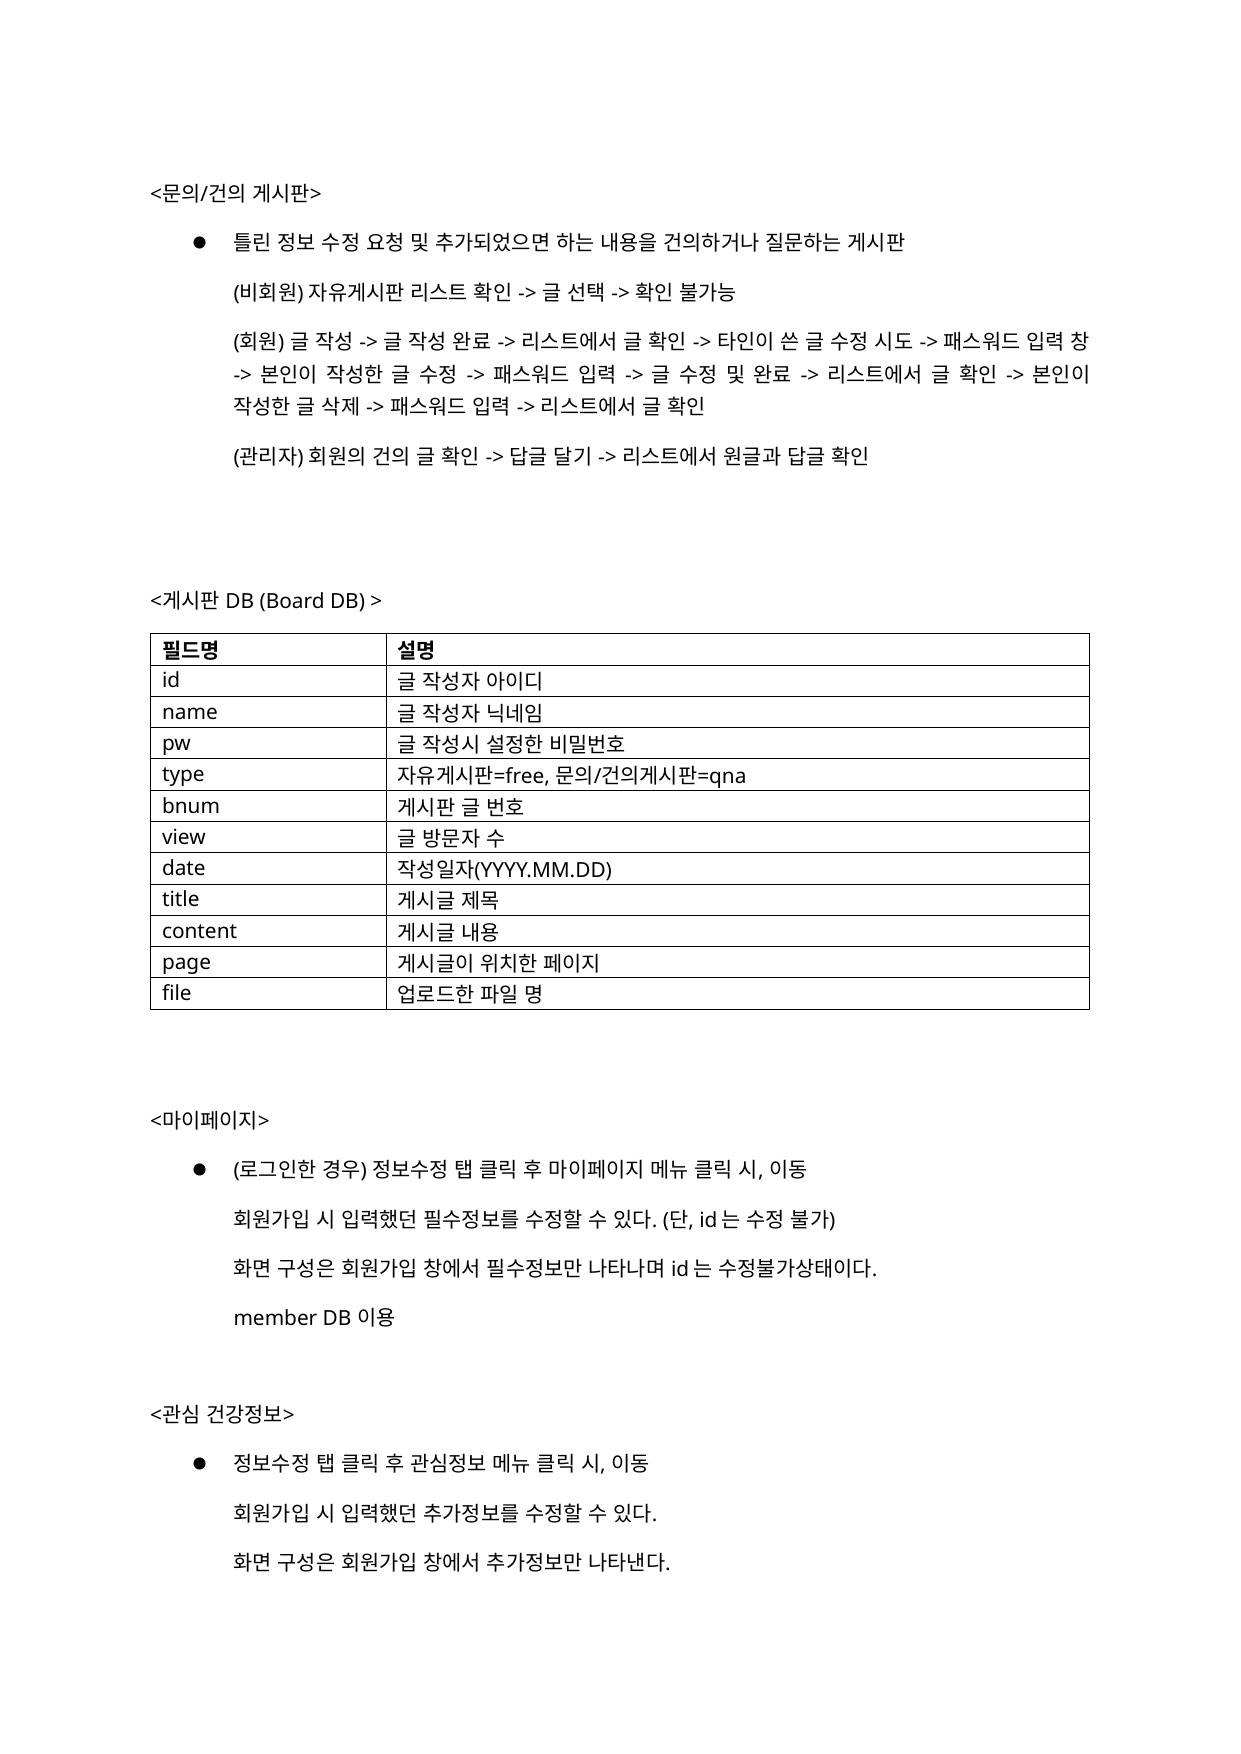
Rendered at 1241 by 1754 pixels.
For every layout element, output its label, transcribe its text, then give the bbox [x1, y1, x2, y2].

table_cell 글 작성시 설정한 비밀번호 [387, 728, 1089, 758]
table_header 필드명 [151, 634, 386, 664]
list 회원가입 시 입력했던 필수정보를 수정할 수 있다. (단, id는 수정 불가) [233, 1203, 1090, 1233]
table_cell content [151, 916, 386, 946]
table_cell name [151, 697, 386, 727]
list 정보수정 탭 클릭 후 관심정보 메뉴 클릭 시, 이동 [192, 1448, 1090, 1478]
text 화면 구성은 회원가입 창에서 필수정보만 나타나며 id는 수정불가상태이다. [150, 1252, 1090, 1283]
table_cell bnum [151, 791, 386, 821]
table_cell 업로드한 파일 명 [387, 978, 1089, 1008]
list (로그인한 경우) 정보수정 탭 클릭 후 마이페이지 메뉴 클릭 시, 이동 [192, 1153, 1090, 1184]
table_cell 글 방문자 수 [387, 822, 1089, 852]
table_cell title [151, 885, 386, 915]
table_header 설명 [387, 634, 1089, 664]
text <문의/건의 게시판> [150, 177, 1090, 207]
text <마이페이지> [150, 1104, 1090, 1134]
table_cell id [151, 666, 386, 696]
table_cell type [151, 759, 386, 790]
text member DB 이용 [233, 1302, 1090, 1332]
table_cell 게시글 내용 [387, 916, 1089, 946]
table_cell 게시글이 위치한 페이지 [387, 947, 1089, 977]
text <게시판 DB (Board DB) > [150, 584, 1090, 614]
list (비회원) 자유게시판 리스트 확인 -> 글 선택 -> 확인 불가능 [233, 276, 1090, 306]
table_cell 글 작성자 닉네임 [387, 697, 1089, 727]
table_cell 작성일자(YYYY.MM.DD) [387, 853, 1089, 883]
text <관심 건강정보> [150, 1398, 1090, 1429]
table_cell 게시판 글 번호 [387, 791, 1089, 821]
table_cell 자유게시판=free, 문의/건의게시판=qna [387, 759, 1089, 790]
table_cell 글 작성자 아이디 [387, 666, 1089, 696]
table_cell date [151, 853, 386, 883]
table_cell file [151, 978, 386, 1008]
table_cell 게시글 제목 [387, 885, 1089, 915]
list 회원가입 시 입력했던 추가정보를 수정할 수 있다. [233, 1497, 1090, 1527]
table_cell pw [151, 728, 386, 758]
list (관리자) 회원의 건의 글 확인 -> 답글 달기 -> 리스트에서 원글과 답글 확인 [233, 440, 1090, 470]
list 틀린 정보 수정 요청 및 추가되었으면 하는 내용을 건의하거나 질문하는 게시판 [192, 227, 1090, 257]
table_cell view [151, 822, 386, 852]
table_cell page [151, 947, 386, 977]
list (회원) 글 작성 -> 글 작성 완료 -> 리스트에서 글 확인 -> 타인이 쓴 글 수정 시도 -> 패스워드 입력 창 -> 본인이 작성한 글 수정 -> 패스워드 입력 -> 글 수정 및 완료 -> 리스트에서 글 확인 -> 본인이 작성한 글 삭제 -> 패스워드 입력 -> 리스트에서 글 확인 [233, 325, 1090, 421]
list 화면 구성은 회원가입 창에서 추가정보만 나타낸다. [233, 1546, 1090, 1577]
